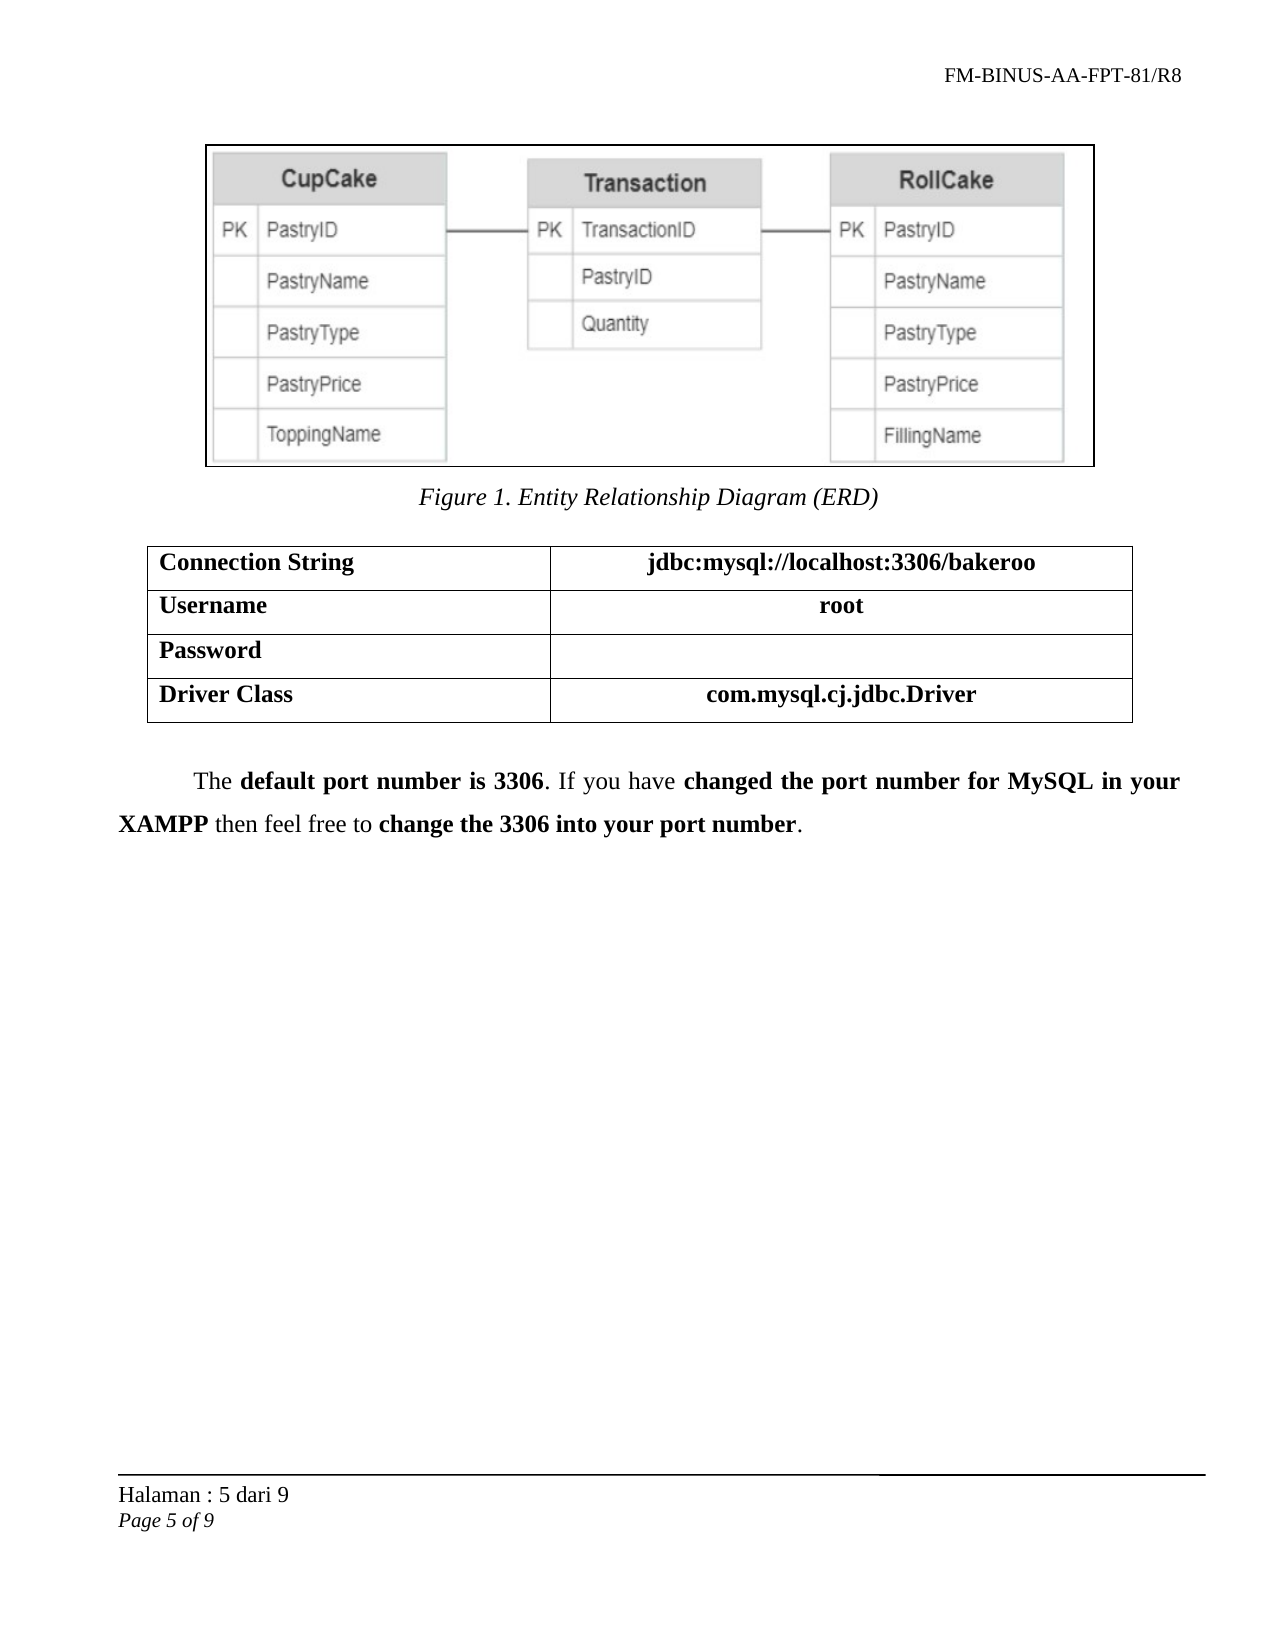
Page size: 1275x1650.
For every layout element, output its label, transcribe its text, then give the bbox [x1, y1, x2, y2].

table_header jdbc:mysql://localhost:3306/bakeroo [551, 547, 1132, 589]
table_cell Password [148, 635, 550, 678]
text Figure 1. Entity Relationship Diagram (ERD) [118, 482, 1181, 510]
table_cell Username [148, 591, 550, 634]
table_cell com.mysql.cj.jdbc.Driver [551, 679, 1132, 722]
text The default port number is 3306. If you have changed the port number for MySQL in your XAMPP then feel free to change the 3306 into your port number. [118, 766, 1181, 838]
table_cell Driver Class [148, 679, 550, 722]
table_header Connection String [148, 547, 550, 589]
table_cell [551, 635, 1132, 678]
table_cell root [551, 591, 1132, 634]
picture [207, 146, 1093, 466]
